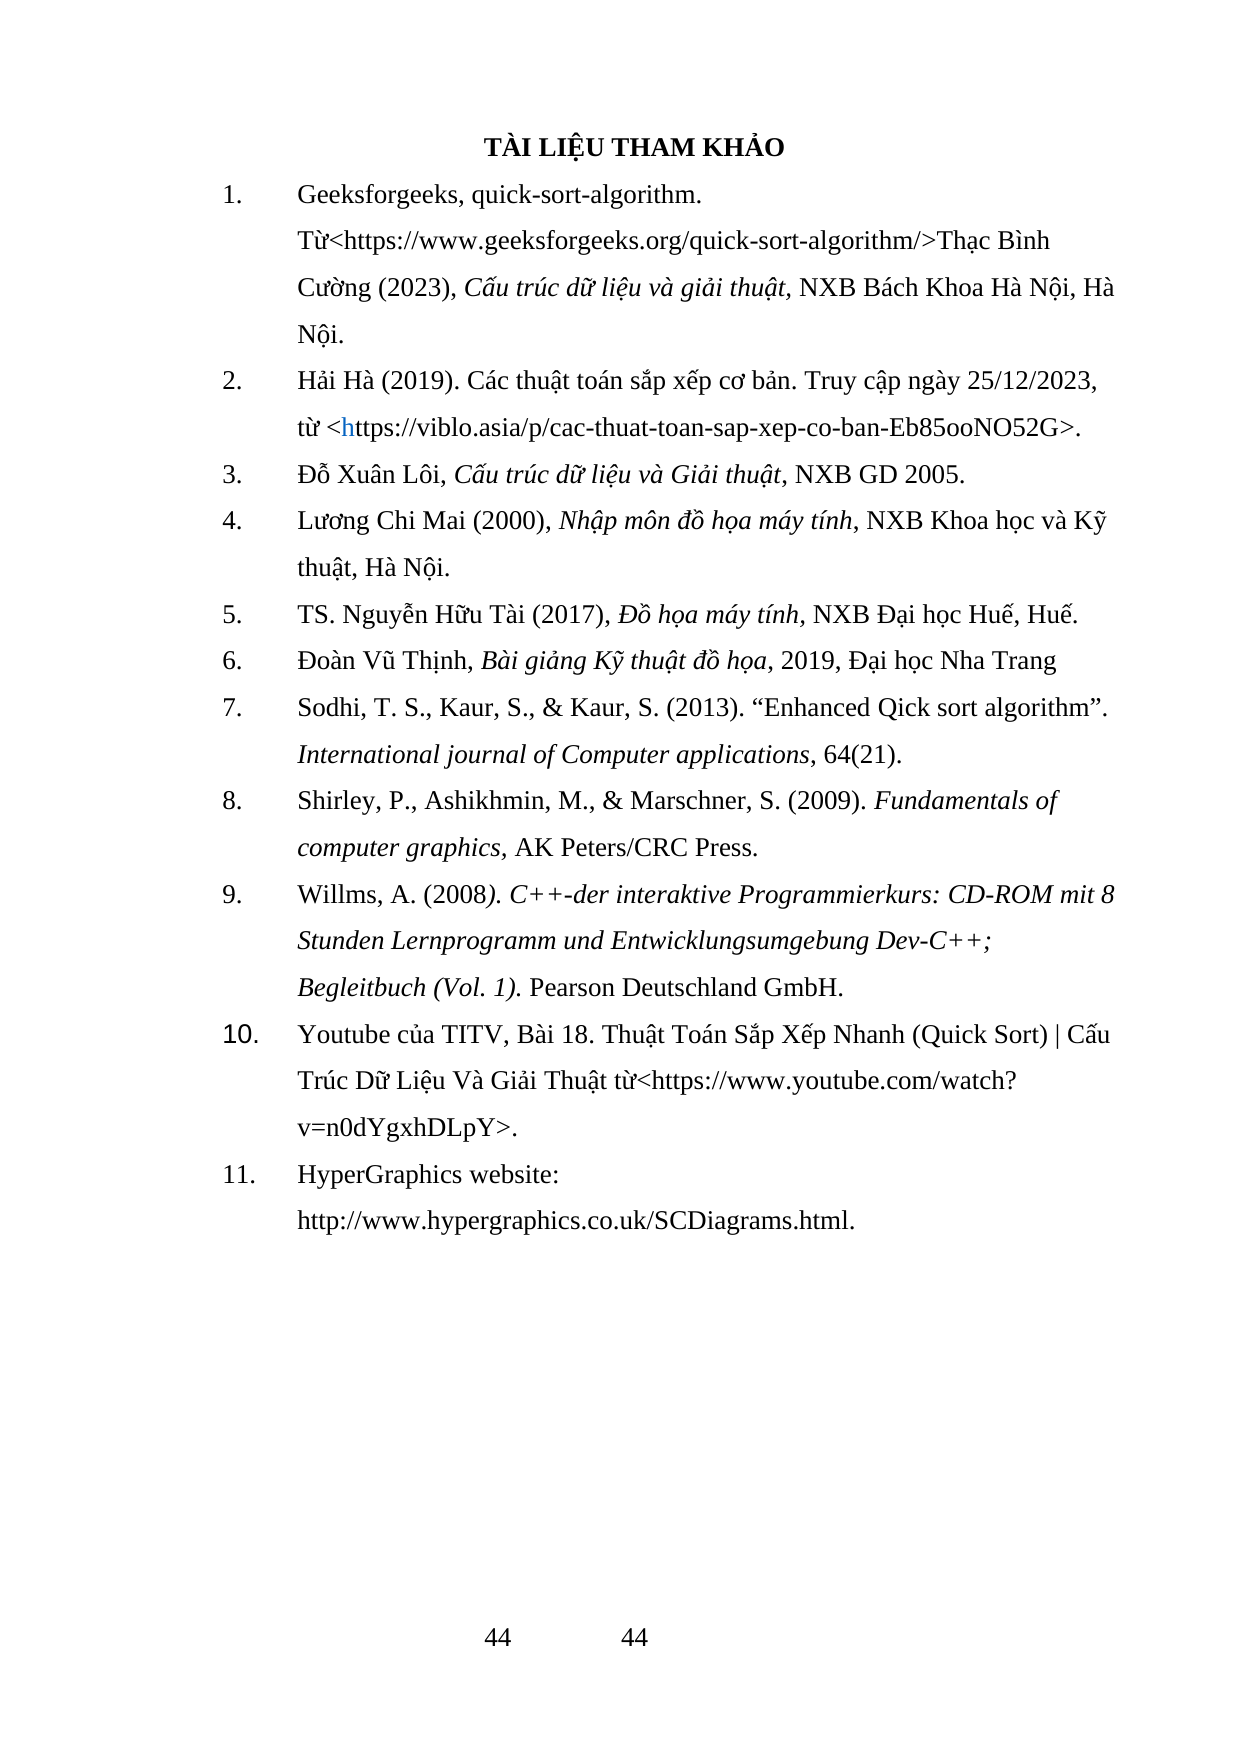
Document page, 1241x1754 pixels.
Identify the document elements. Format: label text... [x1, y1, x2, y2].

list Hải Hà (2019). Các thuật toán sắp xếp cơ bản. Truy cập ngày 25/12/2023, từ <https://viblo.asia/p/cac-thuat-toan-sap-xep-co-ban-Eb85ooNO52G>. [222, 364, 1122, 442]
list HyperGraphics website: http://www.hypergraphics.co.uk/SCDiagrams.html. [222, 1158, 1122, 1236]
list Đỗ Xuân Lôi, Cấu trúc dữ liệu và Giải thuật, NXB GD 2005. [222, 458, 1122, 489]
list TÀI LIỆU THAM KHẢO [147, 131, 1122, 162]
list Shirley, P., Ashikhmin, M., & Marschner, S. (2009). Fundamentals of computer graphics, AK Peters/CRC Press. [222, 784, 1122, 862]
list TS. Nguyễn Hữu Tài (2017), Đồ họa máy tính, NXB Đại học Huế, Huế. [222, 598, 1122, 629]
list Đoàn Vũ Thịnh, Bài giảng Kỹ thuật đồ họa, 2019, Đại học Nha Trang [222, 644, 1122, 676]
list Willms, A. (2008). C++-der interaktive Programmierkurs: CD-ROM mit 8 Stunden Lernprogramm und Entwicklungsumgebung Dev-C++; Begleitbuch (Vol. 1). Pearson Deutschland GmbH. [222, 878, 1122, 1002]
list Lương Chi Mai (2000), Nhập môn đồ họa máy tính, NXB Khoa học và Kỹ thuật, Hà Nội. [222, 504, 1122, 582]
list Geeksforgeeks, quick-sort-algorithm. Từ<https://www.geeksforgeeks.org/quick-sort-algorithm/>Thạc Bình Cường (2023), Cấu trúc dữ liệu và giải thuật, NXB Bách Khoa Hà Nội, Hà Nội. [222, 178, 1122, 349]
list Sodhi, T. S., Kaur, S., & Kaur, S. (2013). “Enhanced Qick sort algorithm”. International journal of Computer applications, 64(21). [222, 691, 1122, 769]
list Youtube của TITV, Bài 18. Thuật Toán Sắp Xếp Nhanh (Quick Sort) | Cấu Trúc Dữ Liệu Và Giải Thuật từ<https://www.youtube.com/watch?v=n0dYgxhDLpY>. [222, 1018, 1122, 1142]
